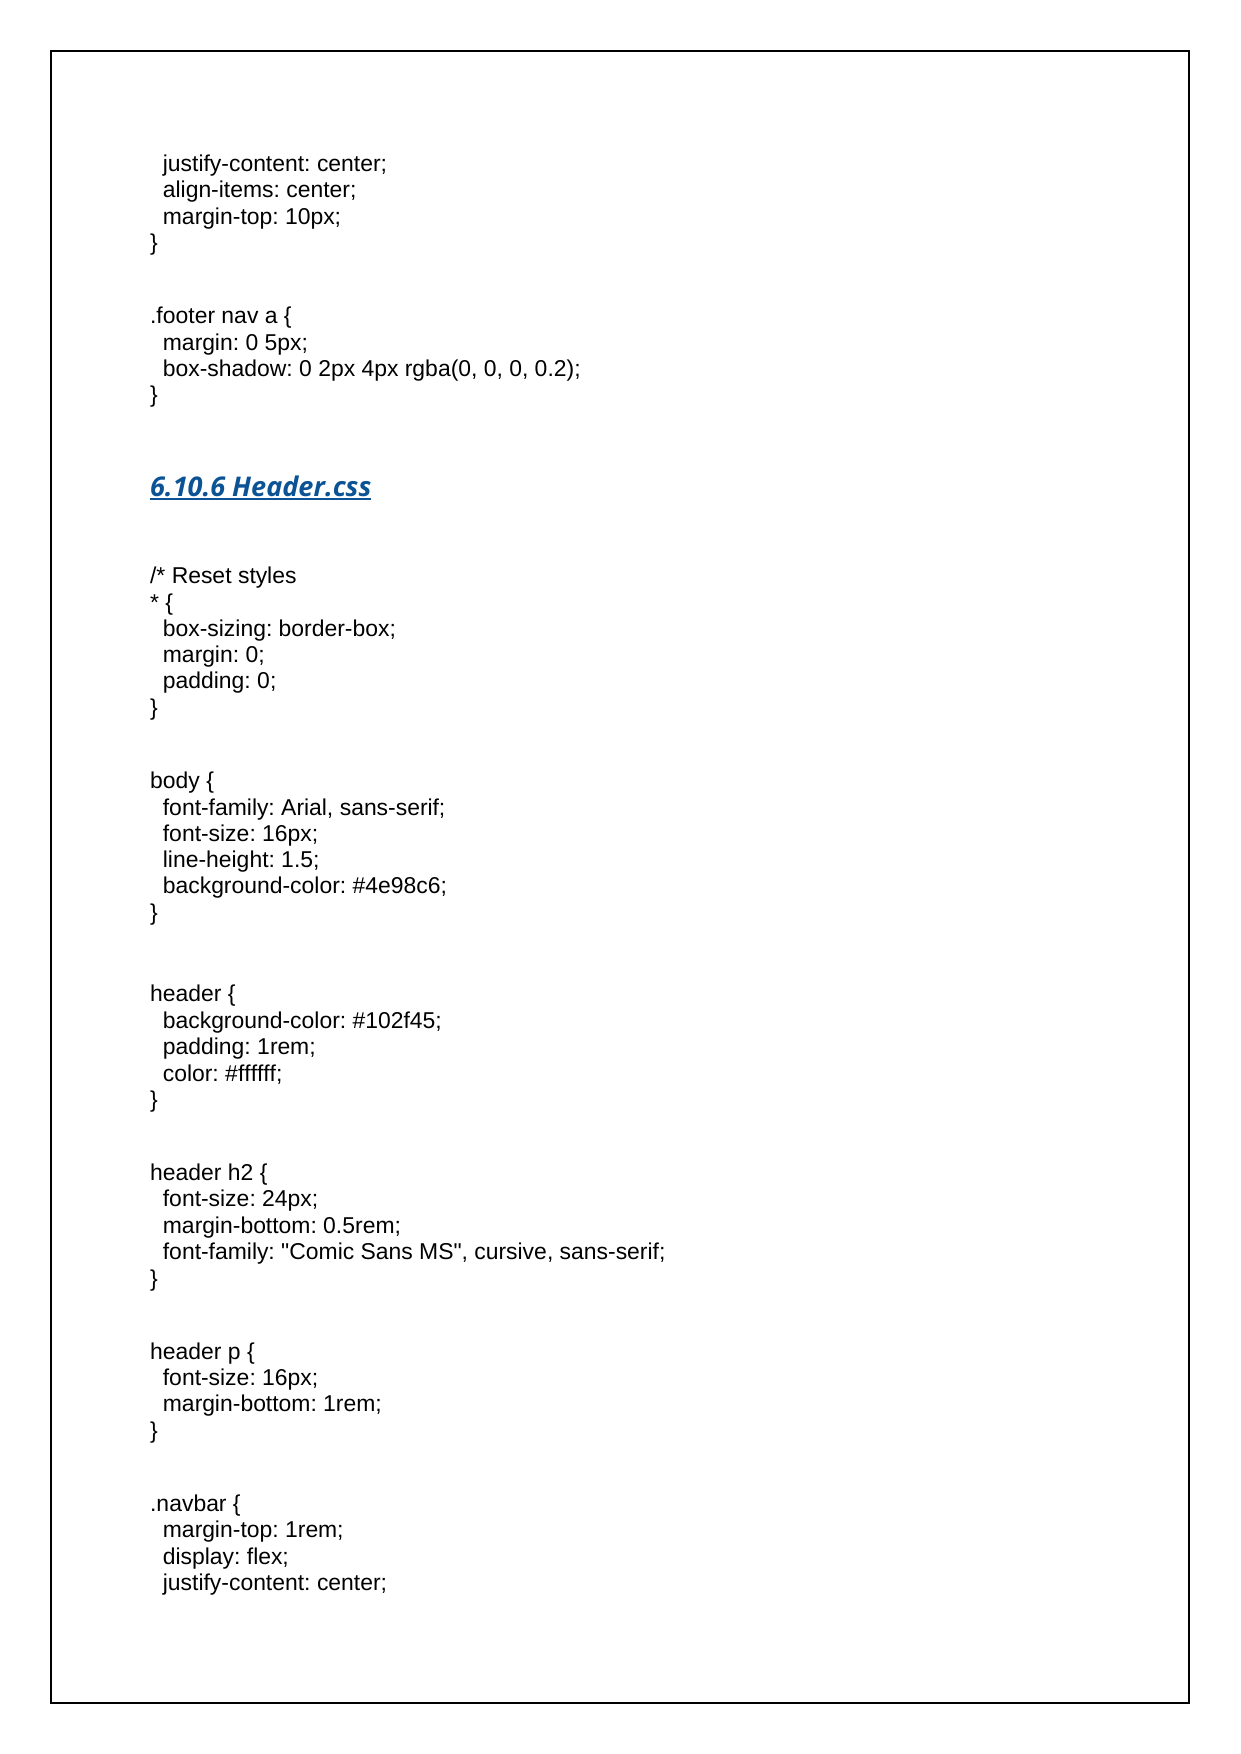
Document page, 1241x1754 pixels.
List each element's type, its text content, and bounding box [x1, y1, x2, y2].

text margin-top: 10px; [150, 203, 1090, 229]
text margin-bottom: 1rem; [150, 1390, 1090, 1417]
text font-size: 24px; [150, 1185, 1090, 1212]
text justify-content: center; [150, 150, 1090, 176]
text line-height: 1.5; [150, 846, 1090, 872]
text } [150, 1417, 1090, 1443]
text font-size: 16px; [150, 820, 1090, 846]
text font-family: Arial, sans-serif; [150, 793, 1090, 820]
text padding: 1rem; [150, 1033, 1090, 1059]
text .navbar { [150, 1490, 1090, 1516]
text justify-content: center; [150, 1569, 1090, 1595]
text display: flex; [150, 1543, 1090, 1569]
text } [150, 381, 1090, 408]
text header p { [150, 1338, 1090, 1364]
text background-color: #4e98c6; [150, 872, 1090, 899]
text .footer nav a { [150, 302, 1090, 329]
text header { [150, 980, 1090, 1007]
text margin-top: 1rem; [150, 1516, 1090, 1543]
text } [150, 229, 1090, 255]
text /* Reset styles [150, 562, 1090, 588]
text } [150, 1086, 1090, 1112]
text * { [150, 588, 1090, 615]
text font-family: "Comic Sans MS", cursive, sans-serif; [150, 1238, 1090, 1264]
text } [150, 899, 1090, 925]
text color: #ffffff; [150, 1059, 1090, 1086]
text font-size: 16px; [150, 1364, 1090, 1390]
text align-items: center; [150, 176, 1090, 203]
text body { [150, 767, 1090, 793]
text margin: 0 5px; [150, 329, 1090, 355]
subtitle 6.10.6 Header.css [150, 467, 1090, 504]
text background-color: #102f45; [150, 1007, 1090, 1033]
text margin-bottom: 0.5rem; [150, 1212, 1090, 1238]
text box-sizing: border-box; [150, 615, 1090, 641]
text box-shadow: 0 2px 4px rgba(0, 0, 0, 0.2); [150, 355, 1090, 381]
text header h2 { [150, 1159, 1090, 1185]
text } [150, 1264, 1090, 1291]
text padding: 0; [150, 667, 1090, 694]
text margin: 0; [150, 641, 1090, 667]
text } [150, 694, 1090, 720]
